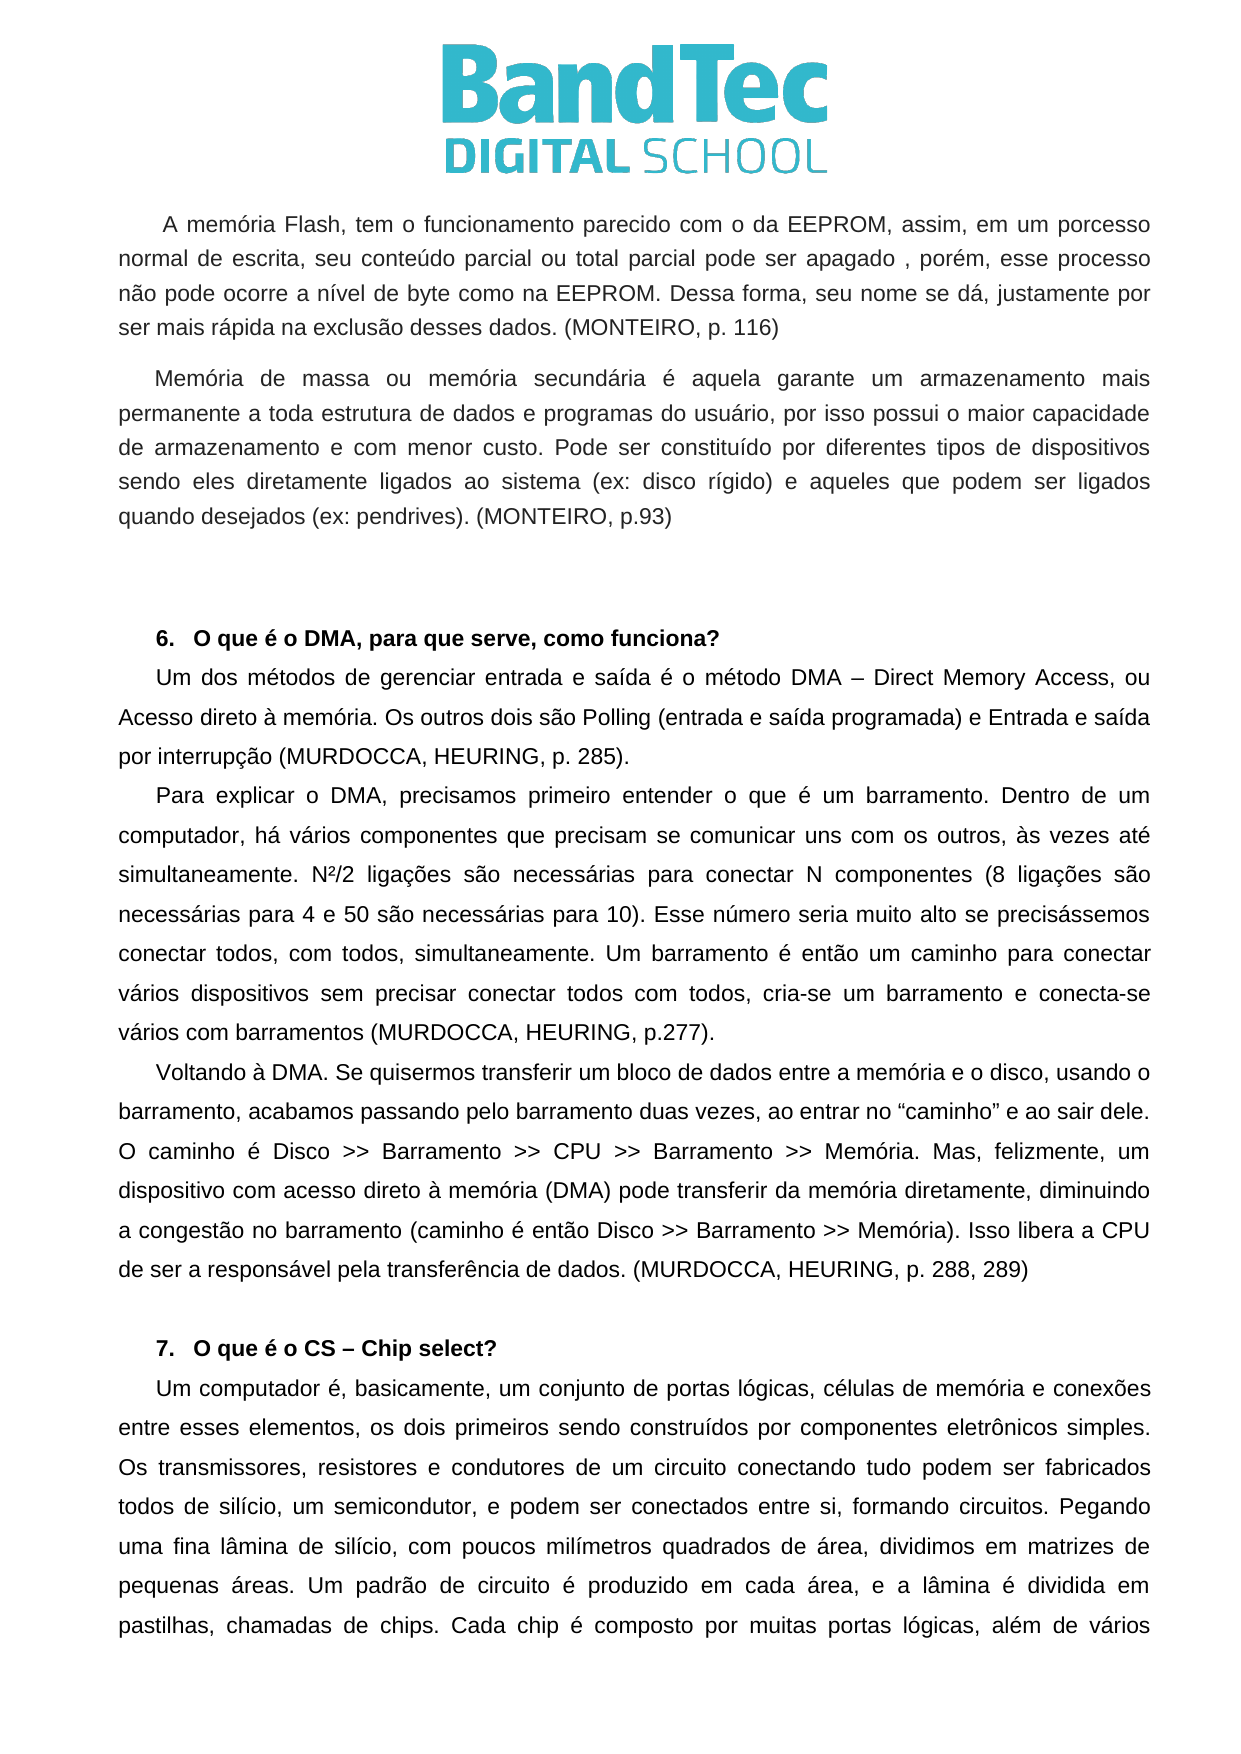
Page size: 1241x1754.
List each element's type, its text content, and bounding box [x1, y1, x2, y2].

text Memória de massa ou memória secundária é aquela garante um armazenamento mais permanente a toda estrutura de dados e programas do usuário, por isso possui o maior capacidade de armazenamento e com menor custo. Pode ser constituído por diferentes tipos de dispositivos sendo eles diretamente ligados ao sistema (ex: disco rígido) e aqueles que podem ser ligados quando desejados (ex: pendrives). (MONTEIRO, p.93) [118, 357, 1152, 529]
list O que é o DMA, para que serve, como funciona? [156, 624, 1152, 651]
list A memória Flash, tem o funcionamento parecido com o da EEPROM, assim, em um porcesso normal de escrita, seu conteúdo parcial ou total parcial pode ser apagado , porém, esse processo não pode ocorre a nível de byte como na EEPROM. Dessa forma, seu nome se dá, justamente por ser mais rápida na exclusão desses dados. (MONTEIRO, p. 116) [118, 203, 1152, 340]
text Um dos métodos de gerenciar entrada e saída é o método DMA – Direct Memory Access, ou Acesso direto à memória. Os outros dois são Polling (entrada e saída programada) e Entrada e saída por interrupção (MURDOCCA, HEURING, p. 285). [118, 664, 1152, 769]
text Voltando à DMA. Se quisermos transferir um bloco de dados entre a memória e o disco, usando o barramento, acabamos passando pelo barramento duas vezes, ao entrar no “caminho” e ao sair dele. [118, 1059, 1152, 1125]
text Para explicar o DMA, precisamos primeiro entender o que é um barramento. Dentro de um computador, há vários componentes que precisam se comunicar uns com os outros, às vezes até simultaneamente. N²/2 ligações são necessárias para conectar N componentes (8 ligações são necessárias para 4 e 50 são necessárias para 10). Esse número seria muito alto se precisássemos conectar todos, com todos, simultaneamente. Um barramento é então um caminho para conectar vários dispositivos sem precisar conectar todos com todos, cria-se um barramento e conecta-se vários com barramentos (MURDOCCA, HEURING, p.277). [118, 782, 1152, 1046]
picture [442, 44, 828, 187]
list O que é o CS – Chip select? [156, 1335, 1152, 1362]
text O caminho é Disco >> Barramento >> CPU >> Barramento >> Memória. Mas, felizmente, um dispositivo com acesso direto à memória (DMA) pode transferir da memória diretamente, diminuindo a congestão no barramento (caminho é então Disco >> Barramento >> Memória). Isso libera a CPU de ser a responsável pela transferência de dados. (MURDOCCA, HEURING, p. 288, 289) [118, 1138, 1152, 1283]
